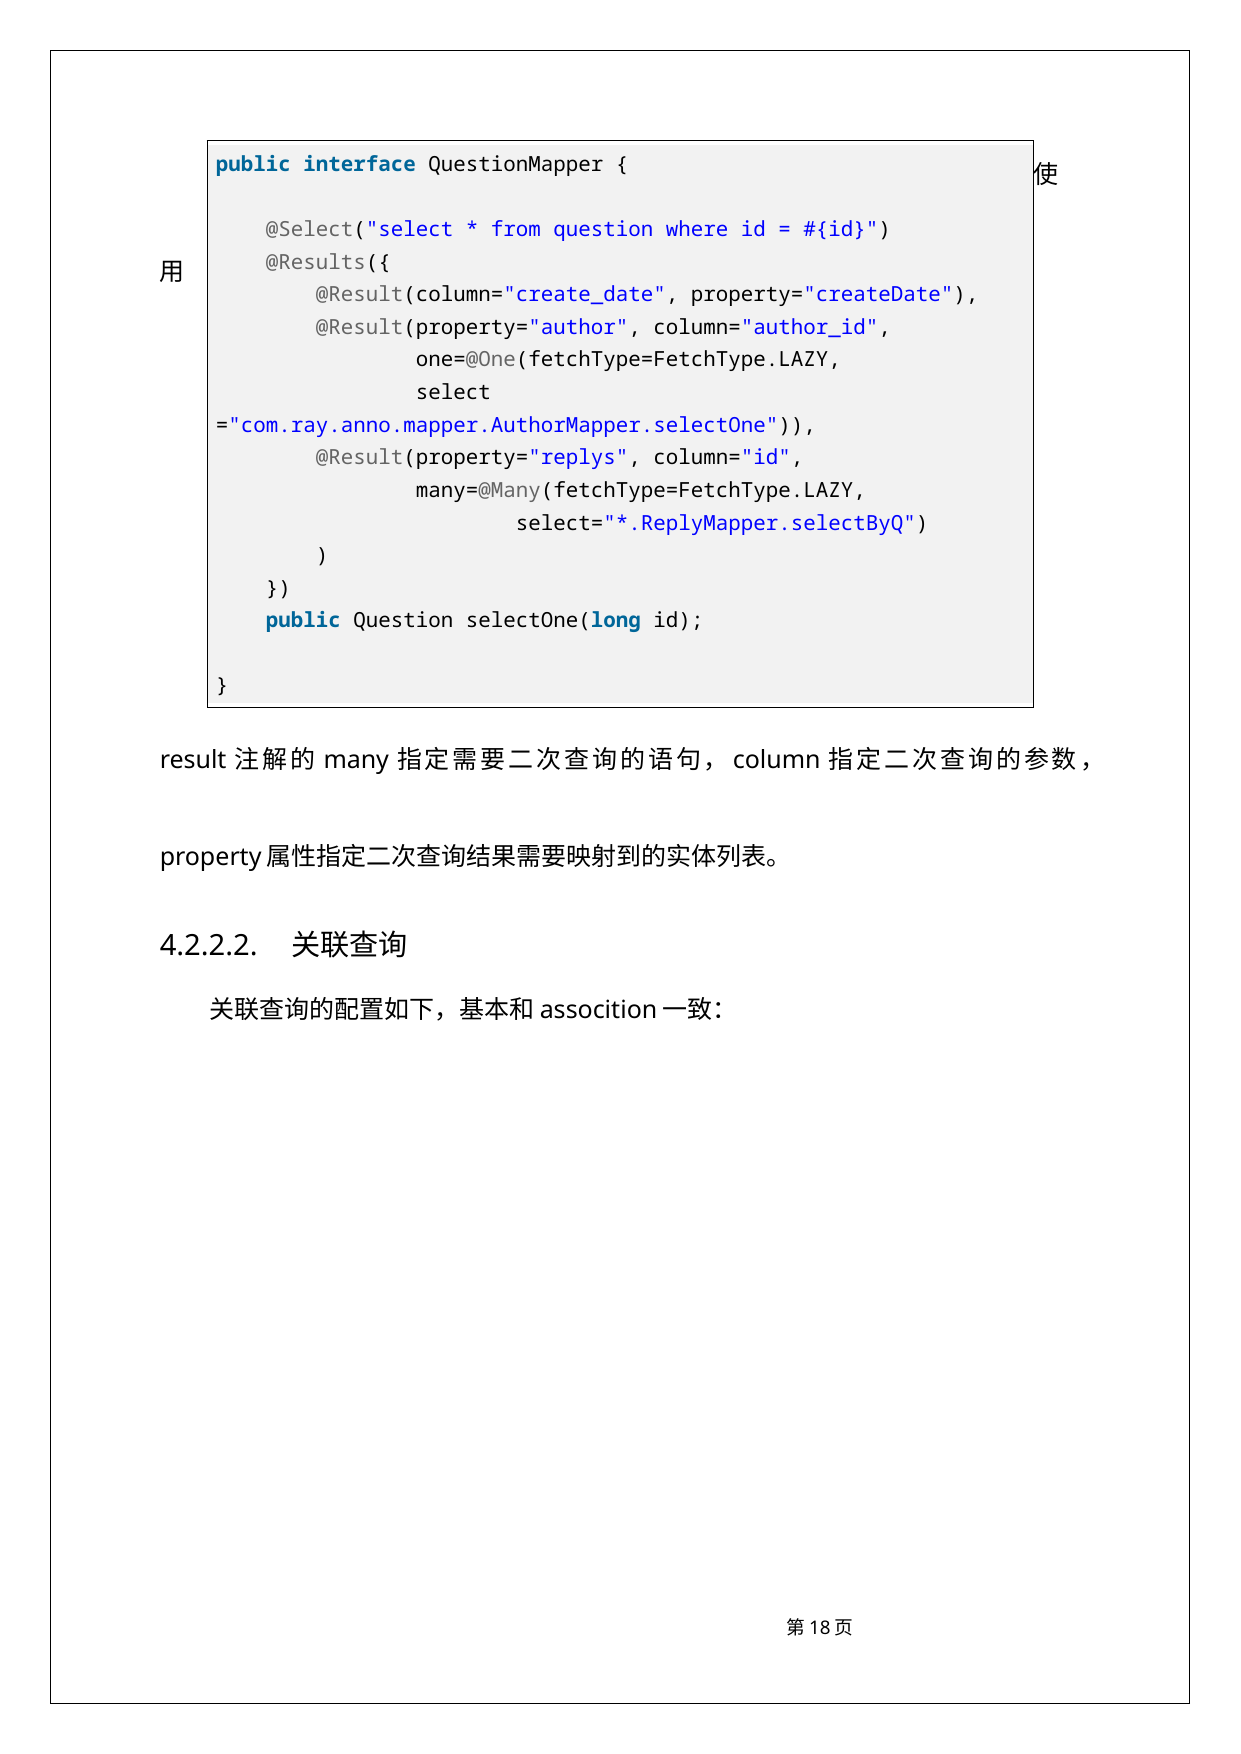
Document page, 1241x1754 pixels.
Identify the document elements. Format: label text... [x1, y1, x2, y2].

text @Results({ [208, 243, 1033, 275]
text @Result(column="create_date", property="createDate"), [208, 275, 1033, 308]
text } [208, 666, 1033, 703]
text many=@Many(fetchType=FetchType.LAZY, [208, 471, 1033, 503]
text select="com.ray.anno.mapper.AuthorMapper.selectOne")), [208, 373, 1033, 438]
subtitle 关联查询 [159, 910, 1081, 975]
text @Select("select * from question where id = #{id}") [208, 210, 1033, 243]
text one=@One(fetchType=FetchType.LAZY, [208, 340, 1033, 373]
text @Result(property="replys", column="id", [208, 438, 1033, 471]
text public interface QuestionMapper { [208, 145, 1033, 177]
text @Result(property="author", column="author_id", [208, 308, 1033, 340]
text public Question selectOne(long id); [208, 601, 1033, 634]
text select="*.ReplyMapper.selectByQ") [208, 503, 1033, 536]
text ) [208, 536, 1033, 569]
text }) [208, 569, 1033, 601]
text 关联查询的配置如下，基本和assocition一致： [159, 975, 1081, 1040]
text 使用result注解的many指定需要二次查询的语句，column指定二次查询的参数，property属性指定二次查询结果需要映射到的实体列表。 [159, 140, 1081, 887]
